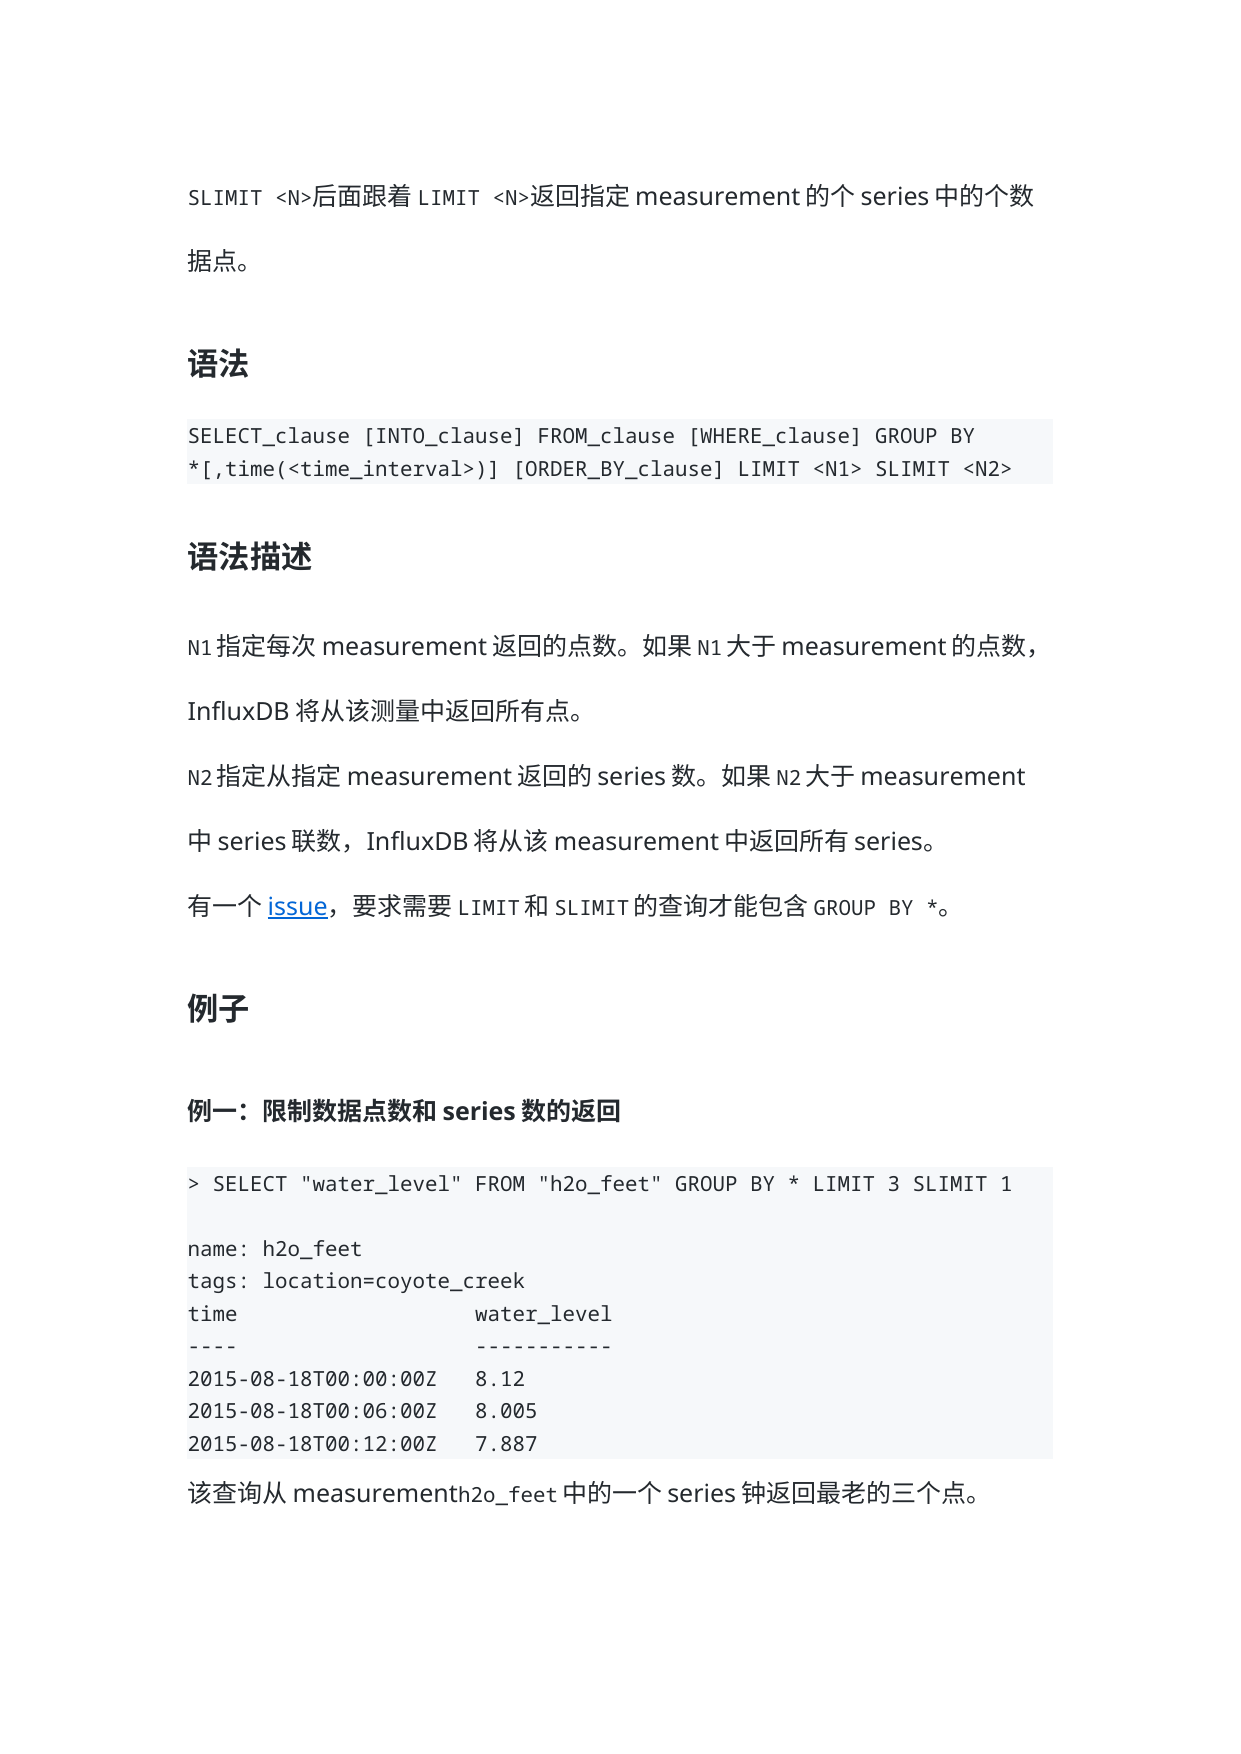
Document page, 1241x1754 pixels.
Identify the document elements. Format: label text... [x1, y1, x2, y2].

text 语法描述 [187, 522, 1053, 587]
text N2指定从指定measurement返回的series数。如果N2大于measurement中series联数，InfluxDB将从该measurement中返回所有series。 [187, 742, 1053, 872]
text tags: location=coyote_creek [187, 1264, 1053, 1297]
text 例一：限制数据点数和series数的返回 [187, 1077, 1053, 1142]
text 例子 [187, 974, 1053, 1039]
text N1指定每次measurement返回的点数。如果N1大于measurement的点数，InfluxDB将从该测量中返回所有点。 [187, 612, 1053, 742]
text 2015-08-18T00:06:00Z 8.005 [187, 1394, 1053, 1427]
text 该查询从measurementh2o_feet中的一个series钟返回最老的三个点。 [187, 1459, 1053, 1524]
text > SELECT "water_level" FROM "h2o_feet" GROUP BY * LIMIT 3 SLIMIT 1 [187, 1167, 1053, 1199]
text 2015-08-18T00:12:00Z 7.887 [187, 1427, 1053, 1459]
text SELECT_clause [INTO_clause] FROM_clause [WHERE_clause] GROUP BY *[,time(<time_interval>)] [ORDER_BY_clause] LIMIT <N1> SLIMIT <N2> [187, 419, 1053, 484]
text time water_level [187, 1297, 1053, 1329]
text 有一个issue，要求需要LIMIT和SLIMIT的查询才能包含GROUP BY *。 [187, 872, 1053, 937]
text SLIMIT <N>后面跟着LIMIT <N>返回指定measurement的个series中的个数据点。 [187, 162, 1053, 292]
text name: h2o_feet [187, 1232, 1053, 1264]
text 2015-08-18T00:00:00Z 8.12 [187, 1362, 1053, 1394]
text ---- ----------- [187, 1329, 1053, 1362]
text 语法 [187, 329, 1053, 394]
